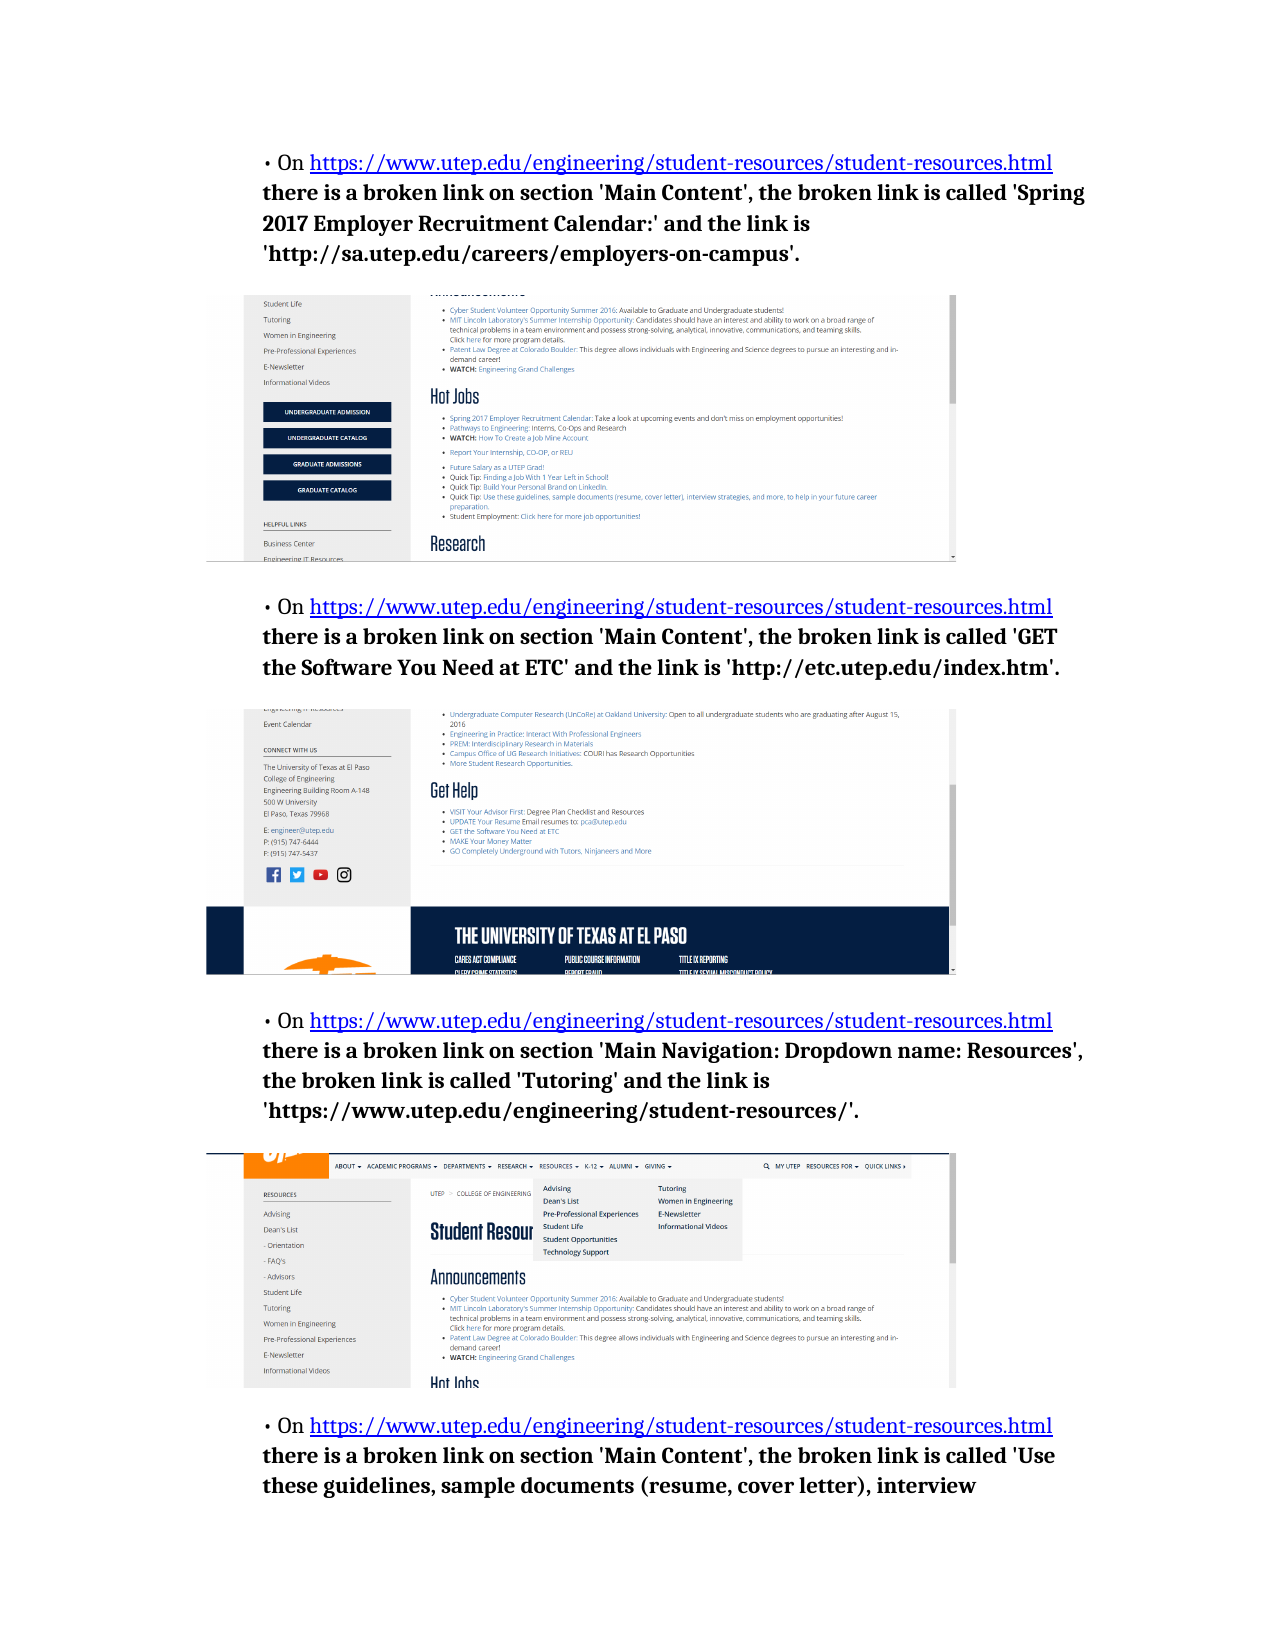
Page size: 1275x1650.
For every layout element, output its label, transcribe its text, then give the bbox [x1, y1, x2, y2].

text • On https://www.utep.edu/engineering/student-resources/student-resources.html there is a broken link on section 'Main Content', the broken link is called 'Spring 2017 Employer Recruitment Calendar:' and the link is 'http://sa.utep.edu/careers/employers-on-campus'. [262, 150, 1087, 267]
picture [206, 295, 957, 570]
picture [206, 1153, 957, 1388]
text • On https://www.utep.edu/engineering/student-resources/student-resources.html there is a broken link on section 'Main Content', the broken link is called 'GET the Software You Need at ETC' and the link is 'http://etc.utep.edu/index.htm'. [262, 594, 1087, 681]
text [262, 1413, 1087, 1499]
text • On https://www.utep.edu/engineering/student-resources/student-resources.html there is a broken link on section 'Main Navigation: Dropdown name: Resources', the broken link is called 'Tutoring' and the link is 'https://www.utep.edu/engineering/student-resources/'. [262, 1008, 1087, 1125]
picture [206, 709, 957, 983]
